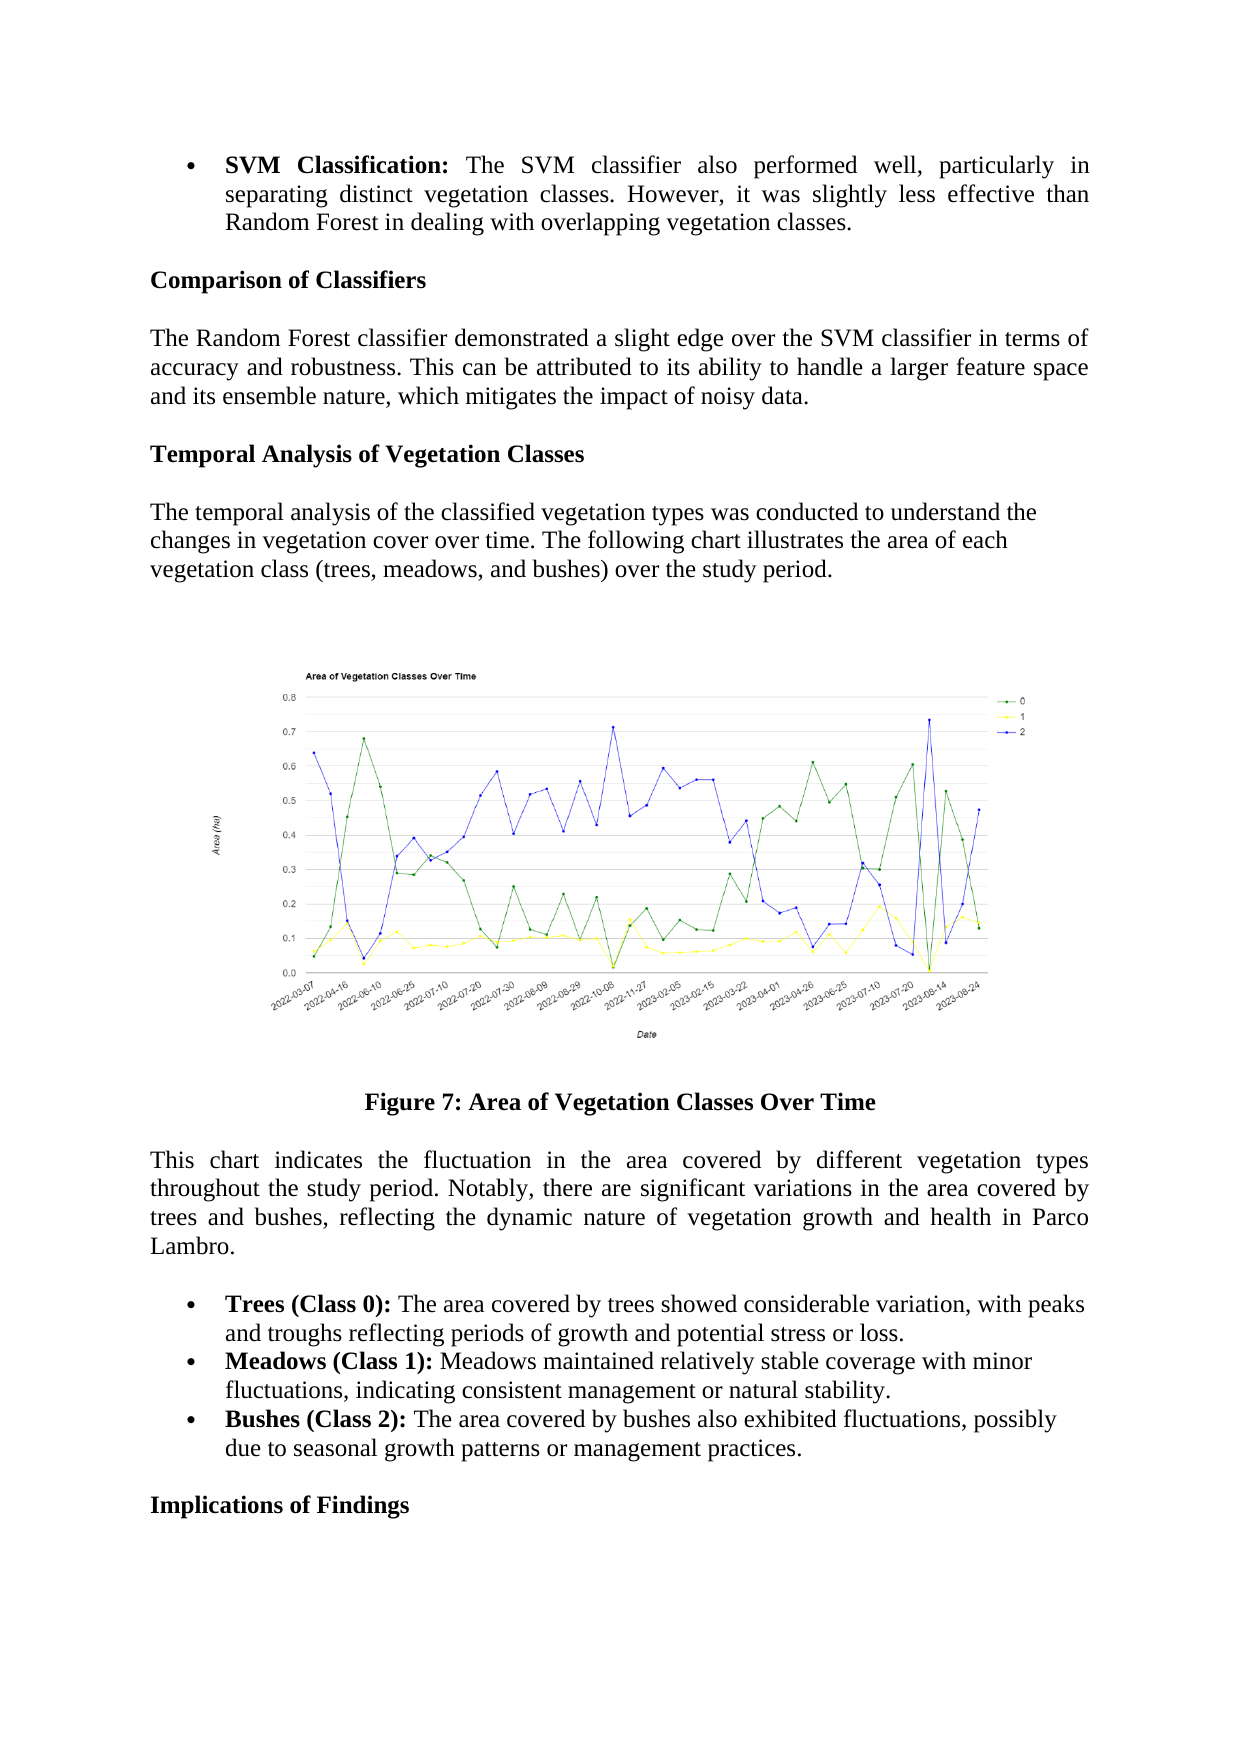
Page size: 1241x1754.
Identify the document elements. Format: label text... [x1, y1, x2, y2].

list Meadows (Class 1): Meadows maintained relatively stable coverage with minor fluctuations, indicating consistent management or natural stability. [187, 1346, 1090, 1404]
list Bushes (Class 2): The area covered by bushes also exhibited fluctuations, possibly due to seasonal growth patterns or management practices. [187, 1404, 1090, 1461]
text Comparison of Classifiers [150, 265, 1090, 294]
text Figure 7: Area of Vegetation Classes Over Time [150, 1087, 1090, 1116]
picture [150, 612, 1142, 1058]
text This chart indicates the fluctuation in the area covered by different vegetation types throughout the study period. Notably, there are significant variations in the area covered by trees and bushes, reflecting the dynamic nature of vegetation growth and health in Parco Lambro. [150, 1145, 1090, 1260]
text The Random Forest classifier demonstrated a slight edge over the SVM classifier in terms of accuracy and robustness. This can be attributed to its ability to handle a larger feature space and its ensemble nature, which mitigates the impact of noisy data. [150, 323, 1090, 409]
text The temporal analysis of the classified vegetation types was conducted to understand the changes in vegetation cover over time. The following chart illustrates the area of each vegetation class (trees, meadows, and bushes) over the study period. [150, 497, 1090, 583]
text Implications of Findings [150, 1491, 1090, 1519]
list Trees (Class 0): The area covered by trees showed considerable variation, with peaks and troughs reflecting periods of growth and potential stress or loss. [187, 1289, 1090, 1346]
text Temporal Analysis of Vegetation Classes [150, 439, 1090, 467]
list SVM Classification: The SVM classifier also performed well, particularly in separating distinct vegetation classes. However, it was slightly less effective than Random Forest in dealing with overlapping vegetation classes. [187, 150, 1090, 236]
